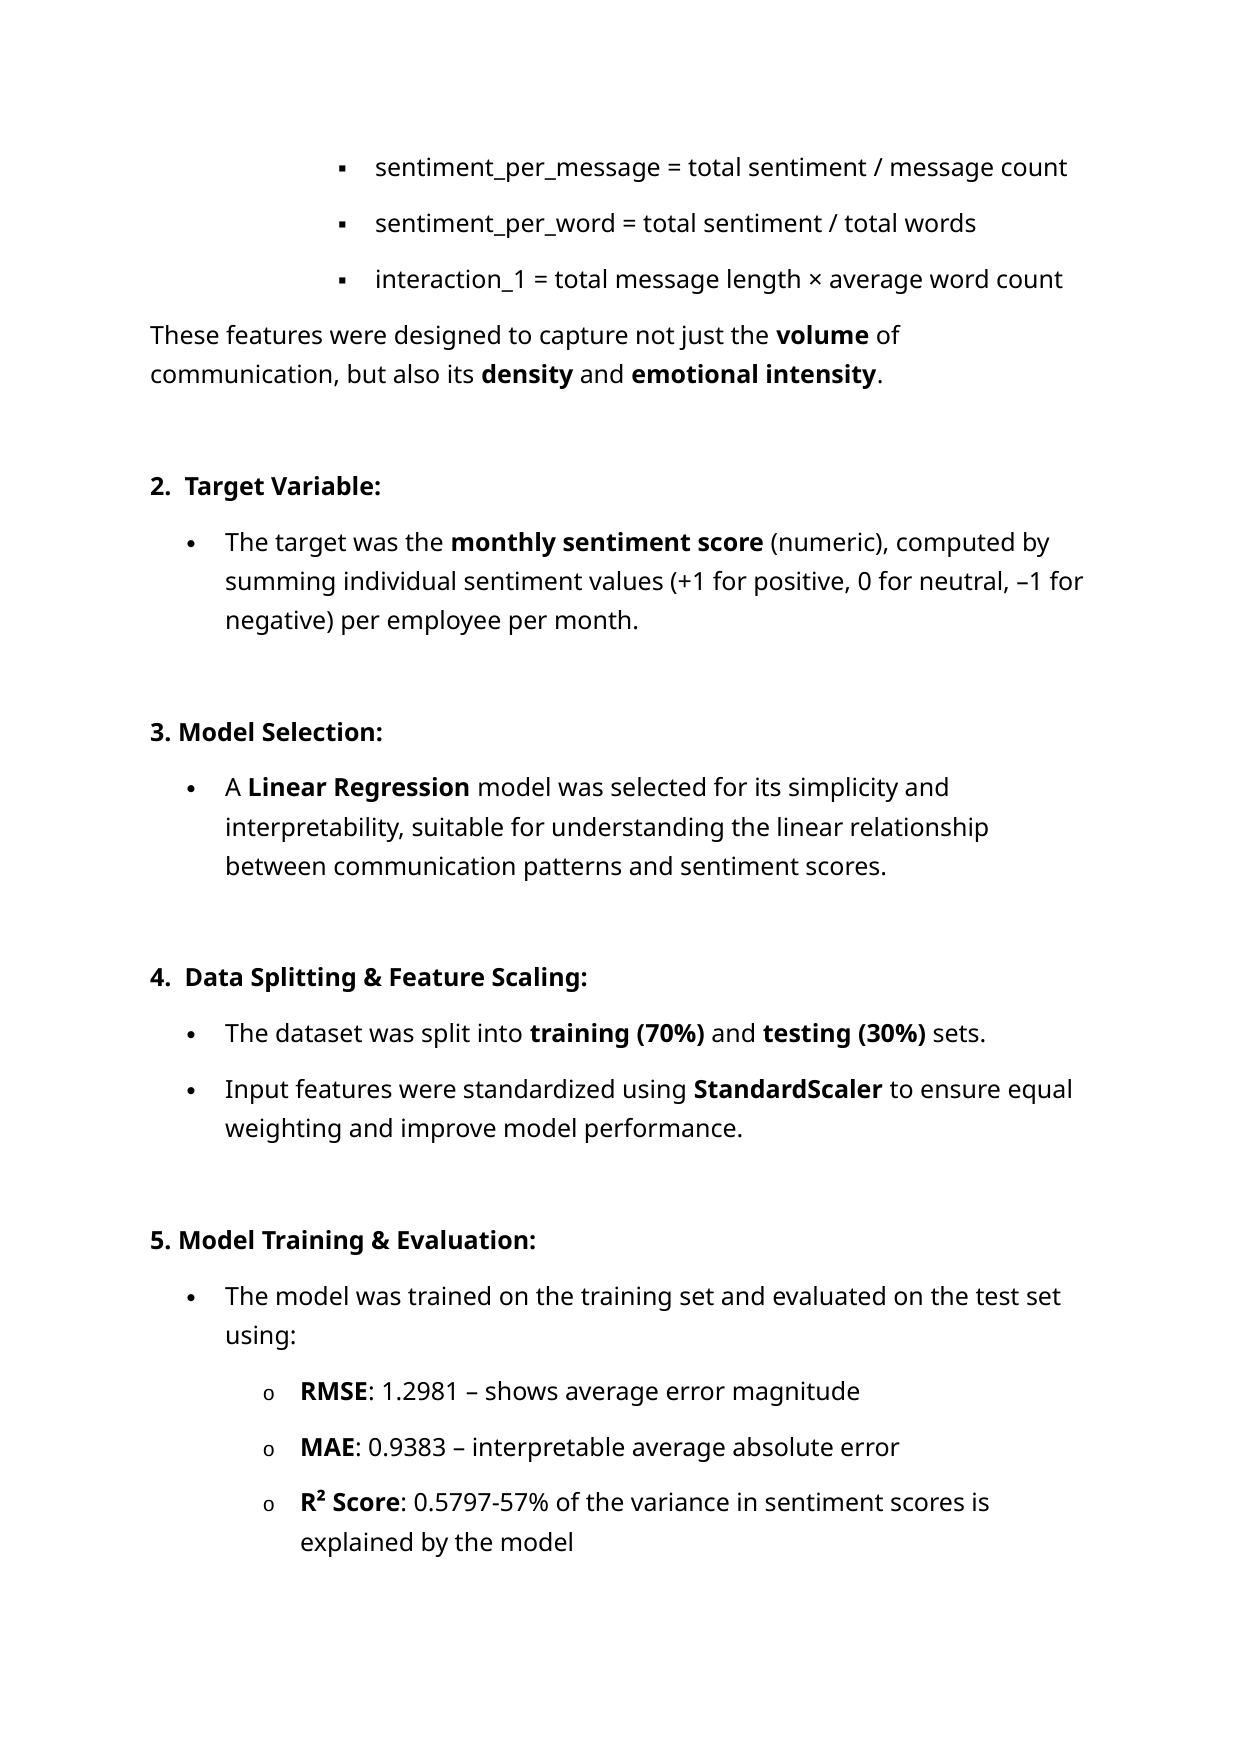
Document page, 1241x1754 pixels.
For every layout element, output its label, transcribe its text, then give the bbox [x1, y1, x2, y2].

list Derived Metrics: [262, 206, 1090, 240]
list The model was trained on the training set and evaluated on the test set using: [187, 1390, 1090, 1463]
list A Linear Regression model was selected for its simplicity and interpretability, suitable for understanding the linear relationship between communication patterns and sentiment scores. [187, 882, 1090, 994]
list Input features were standardized using StandardScaler to ensure equal weighting and improve model performance. [187, 1183, 1090, 1257]
text 4. Data Splitting & Feature Scaling: [150, 1072, 1090, 1106]
text These features were designed to capture not just the volume of communication, but also its density and emotional intensity. [150, 429, 1090, 502]
list Message Count per Month [262, 150, 1090, 184]
list sentiment_per_word = total sentiment / total words [337, 317, 1090, 352]
list sentiment_per_message = total sentiment / message count [337, 262, 1090, 296]
list MAE: 0.9383 – interpretable average absolute error [262, 1541, 1090, 1575]
text 5. Model Training & Evaluation: [150, 1334, 1090, 1368]
text 2. Target Variable: [150, 580, 1090, 614]
text 3. Model Selection: [150, 826, 1090, 860]
list The dataset was split into training (70%) and testing (30%) sets. [187, 1127, 1090, 1162]
list interaction_1 = total message length × average word count [337, 373, 1090, 407]
list RMSE: 1.2981 – shows average error magnitude [262, 1485, 1090, 1519]
list The target was the monthly sentiment score (numeric), computed by summing individual sentiment values (+1 for positive, 0 for neutral, –1 for negative) per employee per month. [187, 636, 1090, 748]
